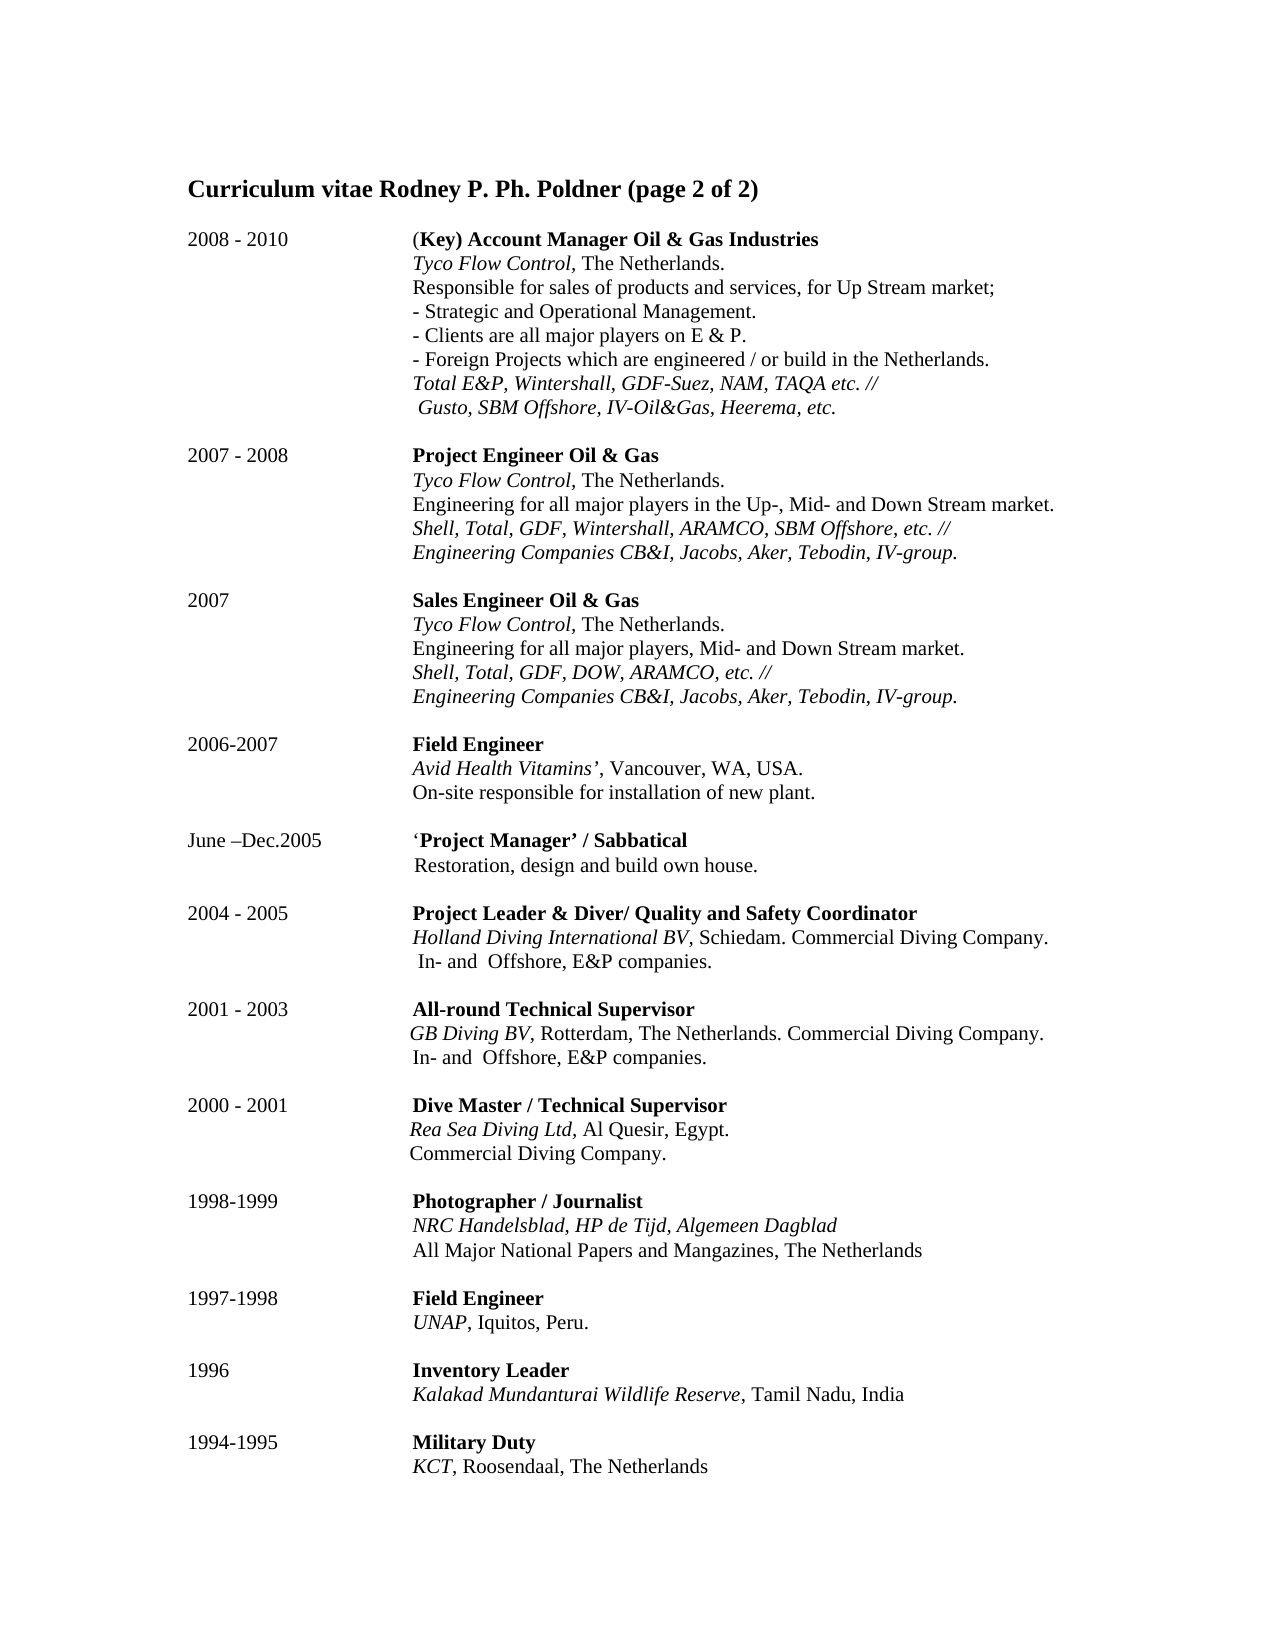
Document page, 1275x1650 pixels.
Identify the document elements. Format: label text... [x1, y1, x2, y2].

text 2006-2007 Field Engineer [187, 732, 1087, 756]
text Engineering Companies CB&I, Jacobs, Aker, Tebodin, IV-group. [337, 684, 1087, 708]
text Rea Sea Diving Ltd, Al Quesir, Egypt. [409, 1117, 1087, 1141]
text Shell, Total, GDF, Wintershall, ARAMCO, SBM Offshore, etc. // [187, 516, 1087, 540]
text Engineering for all major players in the Up-, Mid- and Down Stream market. [187, 492, 1087, 516]
text Curriculum vitae Rodney P. Ph. Poldner (page 2 of 2) [187, 174, 1087, 203]
text Gusto, SBM Offshore, IV-Oil&Gas, Heerema, etc. [337, 395, 1087, 419]
text 2007 - 2008 Project Engineer Oil & Gas [187, 443, 1087, 467]
text 2001 - 2003 All-round Technical Supervisor [187, 997, 1087, 1021]
text Diving . Commercial Diving Company. [409, 925, 1087, 949]
text Commercial Diving Company. [409, 1141, 1087, 1165]
text - Strategic and Operational Management. [187, 299, 1087, 323]
subtitle Restoration, design and build own house. [335, 852, 1087, 877]
text Shell, Total, GDF, DOW, ARAMCO, etc. // [187, 660, 1087, 684]
text NRC Handelsblad, HP de Tijd, Algemeen Dagblad [187, 1213, 1087, 1237]
text Responsible for sales of products and services, for Up Stream market; [187, 275, 1087, 299]
text Tyco Flow Control, The . [187, 251, 1087, 275]
text Avid Health Vitamins’, . [187, 756, 1087, 780]
text KCT, Roosendaal, The Netherlands [187, 1454, 1087, 1478]
text All Major National Papers and Mangazines, The Netherlands [187, 1237, 1087, 1262]
text UNAP, Iquitos, Peru. [187, 1310, 1087, 1334]
text Tyco Flow Control, The . [187, 467, 1087, 492]
text 2004 - 2005 Project Leader & Diver/ Quality and Safety Coordinator [187, 901, 1087, 925]
text Engineering Companies CB&I, Jacobs, Aker, Tebodin, IV-group. [337, 540, 1087, 564]
text - Foreign Projects which are engineered / or build in the . [187, 347, 1087, 371]
text On-site responsible for installation of new plant. [187, 780, 1087, 804]
text Engineering for all major players, Mid- and Down Stream market. [337, 636, 1087, 660]
text - Clients are all major players on E & P. [187, 323, 1087, 347]
text 2000 - 2001 Dive Master / Technical Supervisor [187, 1093, 1087, 1117]
text In- and Offshore, E&P companies. [409, 1045, 1087, 1069]
text 1997-1998 Field Engineer [187, 1286, 1087, 1310]
text Tyco Flow Control, The . [187, 612, 1087, 636]
text 2007 Sales Engineer Oil & Gas [187, 588, 1087, 612]
text In- and Offshore, E&P companies. [409, 949, 1087, 973]
text Kalakad Mundanturai Wildlife Reserve, Tamil Nadu, India [337, 1382, 1087, 1406]
text 1996 Inventory Leader [187, 1358, 1087, 1382]
text 2008 - 2010 (Key) Account Manager Oil & Gas Industries [187, 227, 1087, 251]
text June –Dec.2005 ‘Project Manager’ / Sabbatical [187, 828, 1087, 852]
text GB Diving BV, Rotterdam, The Netherlands. Commercial Diving Company. [409, 1021, 1087, 1045]
text 1994-1995 Military Duty [187, 1430, 1087, 1454]
text Total E&P, Wintershall, , TAQA etc. // [187, 371, 1087, 395]
text 1998-1999 Photographer / Journalist [187, 1189, 1087, 1213]
